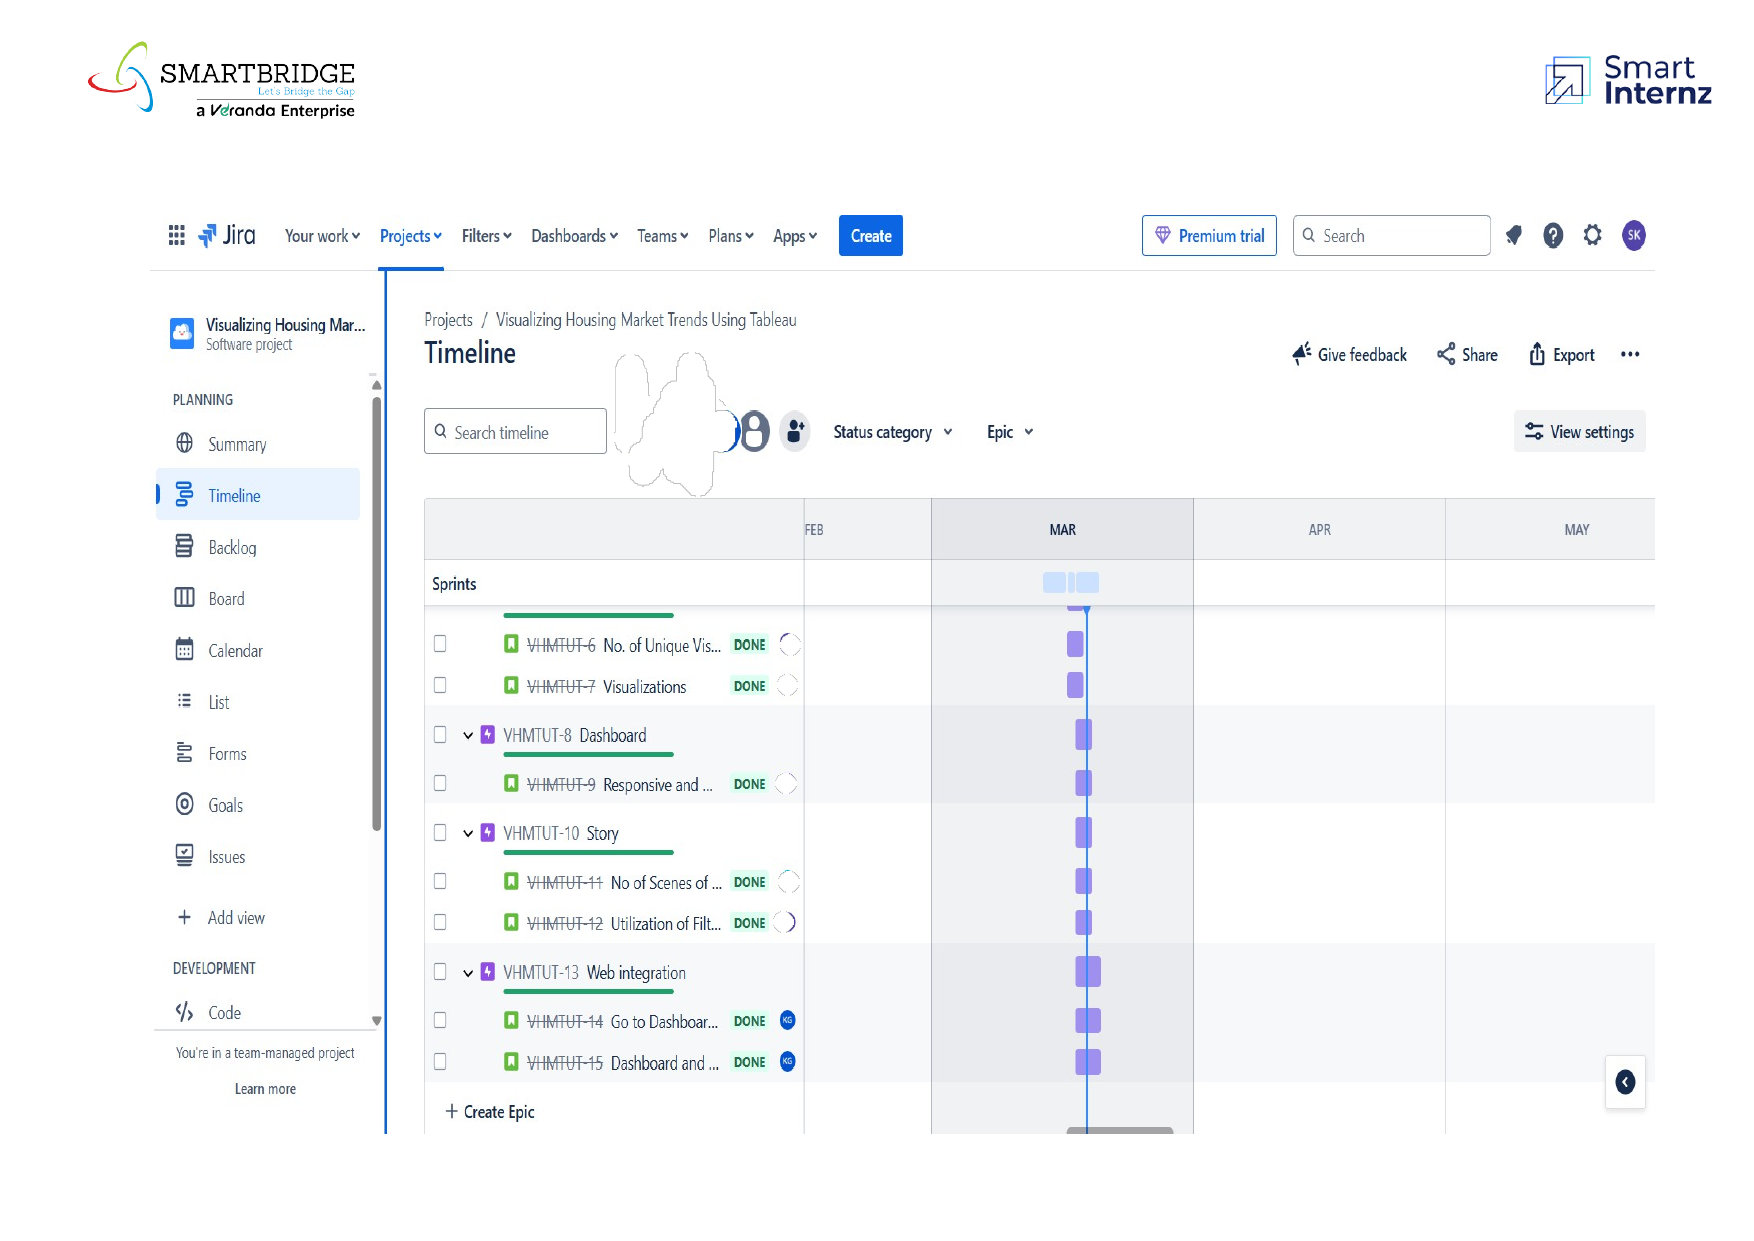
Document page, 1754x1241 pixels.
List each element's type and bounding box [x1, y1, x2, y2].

picture [1545, 55, 1712, 104]
picture [150, 215, 1655, 1134]
picture [87, 41, 355, 119]
